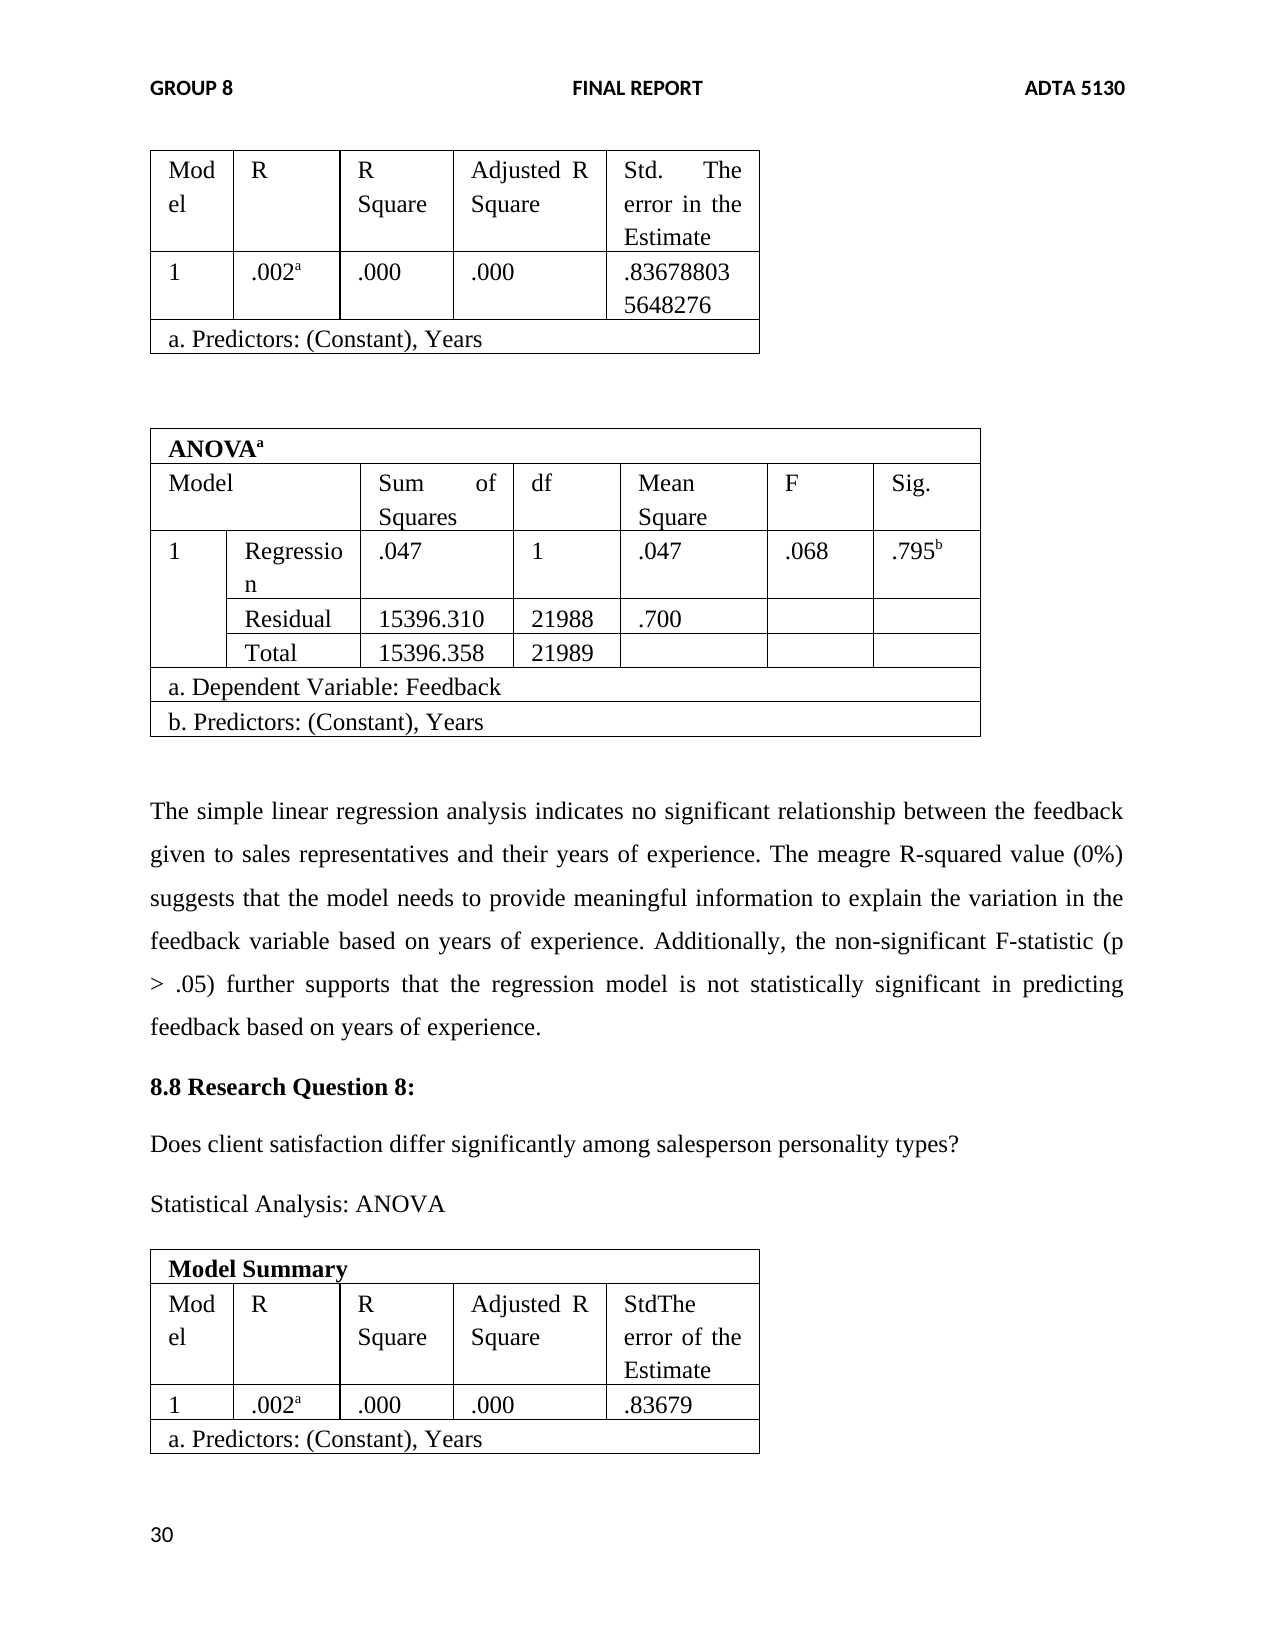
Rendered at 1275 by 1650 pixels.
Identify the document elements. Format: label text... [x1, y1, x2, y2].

table_cell Model [151, 464, 360, 530]
table_cell [621, 634, 767, 667]
table_cell StdThe error of the Estimate [607, 1284, 759, 1384]
table_cell Mean Square [621, 464, 767, 530]
table_cell Model [151, 1284, 233, 1384]
table_cell b. Predictors: (Constant), Years [151, 702, 980, 736]
table_cell R Square [341, 151, 453, 251]
table_cell Sig. [874, 464, 980, 530]
table_cell 1 [514, 531, 620, 598]
table_cell df [514, 464, 620, 530]
table_header Model Summary [151, 1250, 759, 1283]
text Does client satisfaction differ significantly among salesperson personality types? [150, 1129, 1125, 1158]
table_cell .000 [341, 252, 453, 319]
table_cell R Square [341, 1284, 453, 1384]
table_cell .795b [874, 531, 980, 598]
table_cell 15396.358 [361, 634, 513, 667]
table_cell .000 [454, 252, 606, 319]
text Statistical Analysis: ANOVA [150, 1189, 1125, 1218]
table_cell [768, 599, 873, 632]
table_cell 21989 [514, 634, 620, 667]
table_cell Std. The error in the Estimate [607, 151, 759, 251]
table_cell Residual [227, 599, 360, 632]
table_cell Total [227, 634, 360, 667]
table_cell F [768, 464, 873, 530]
table_header ANOVAa [151, 429, 980, 463]
table_cell R [234, 1284, 339, 1384]
table_cell Adjusted R Square [454, 151, 606, 251]
table_cell a. Dependent Variable: Feedback [151, 668, 980, 701]
table_cell .000 [454, 1385, 606, 1419]
table_cell .83679 [607, 1385, 759, 1419]
table_cell 1 [151, 252, 233, 319]
table_cell 1 [151, 531, 226, 667]
table_cell [874, 634, 980, 667]
table_cell .068 [768, 531, 873, 598]
table_cell .002a [234, 252, 339, 319]
table_cell .000 [341, 1385, 453, 1419]
table_cell [874, 599, 980, 632]
table_cell 1 [151, 1385, 233, 1419]
table_cell a. Predictors: (Constant), Years [151, 1420, 759, 1453]
table_cell 15396.310 [361, 599, 513, 632]
table_cell 21988 [514, 599, 620, 632]
table_cell [768, 634, 873, 667]
table_cell .836788035648276 [607, 252, 759, 319]
table_cell Adjusted R Square [454, 1284, 606, 1384]
table_cell Model [151, 151, 233, 251]
table_cell .002a [234, 1385, 339, 1419]
table_cell a. Predictors: (Constant), Years [151, 320, 759, 353]
subtitle 8.8 Research Question 8: [150, 1072, 1125, 1101]
table_cell .047 [621, 531, 767, 598]
text The simple linear regression analysis indicates no significant relationship between the feedback given to sales representatives and their years of experience. The meagre R-squared value (0%) suggests that the model needs to provide meaningful information to explain the variation in the feedback variable based on years of experience. Additionally, the non-significant F-statistic (p > .05) further supports that the regression model is not statistically significant in predicting feedback based on years of experience. [150, 796, 1125, 1041]
table_cell .700 [621, 599, 767, 632]
table_cell Sum of Squares [361, 464, 513, 530]
table_cell R [234, 151, 339, 251]
table_cell Regression [227, 531, 360, 598]
table_cell .047 [361, 531, 513, 598]
